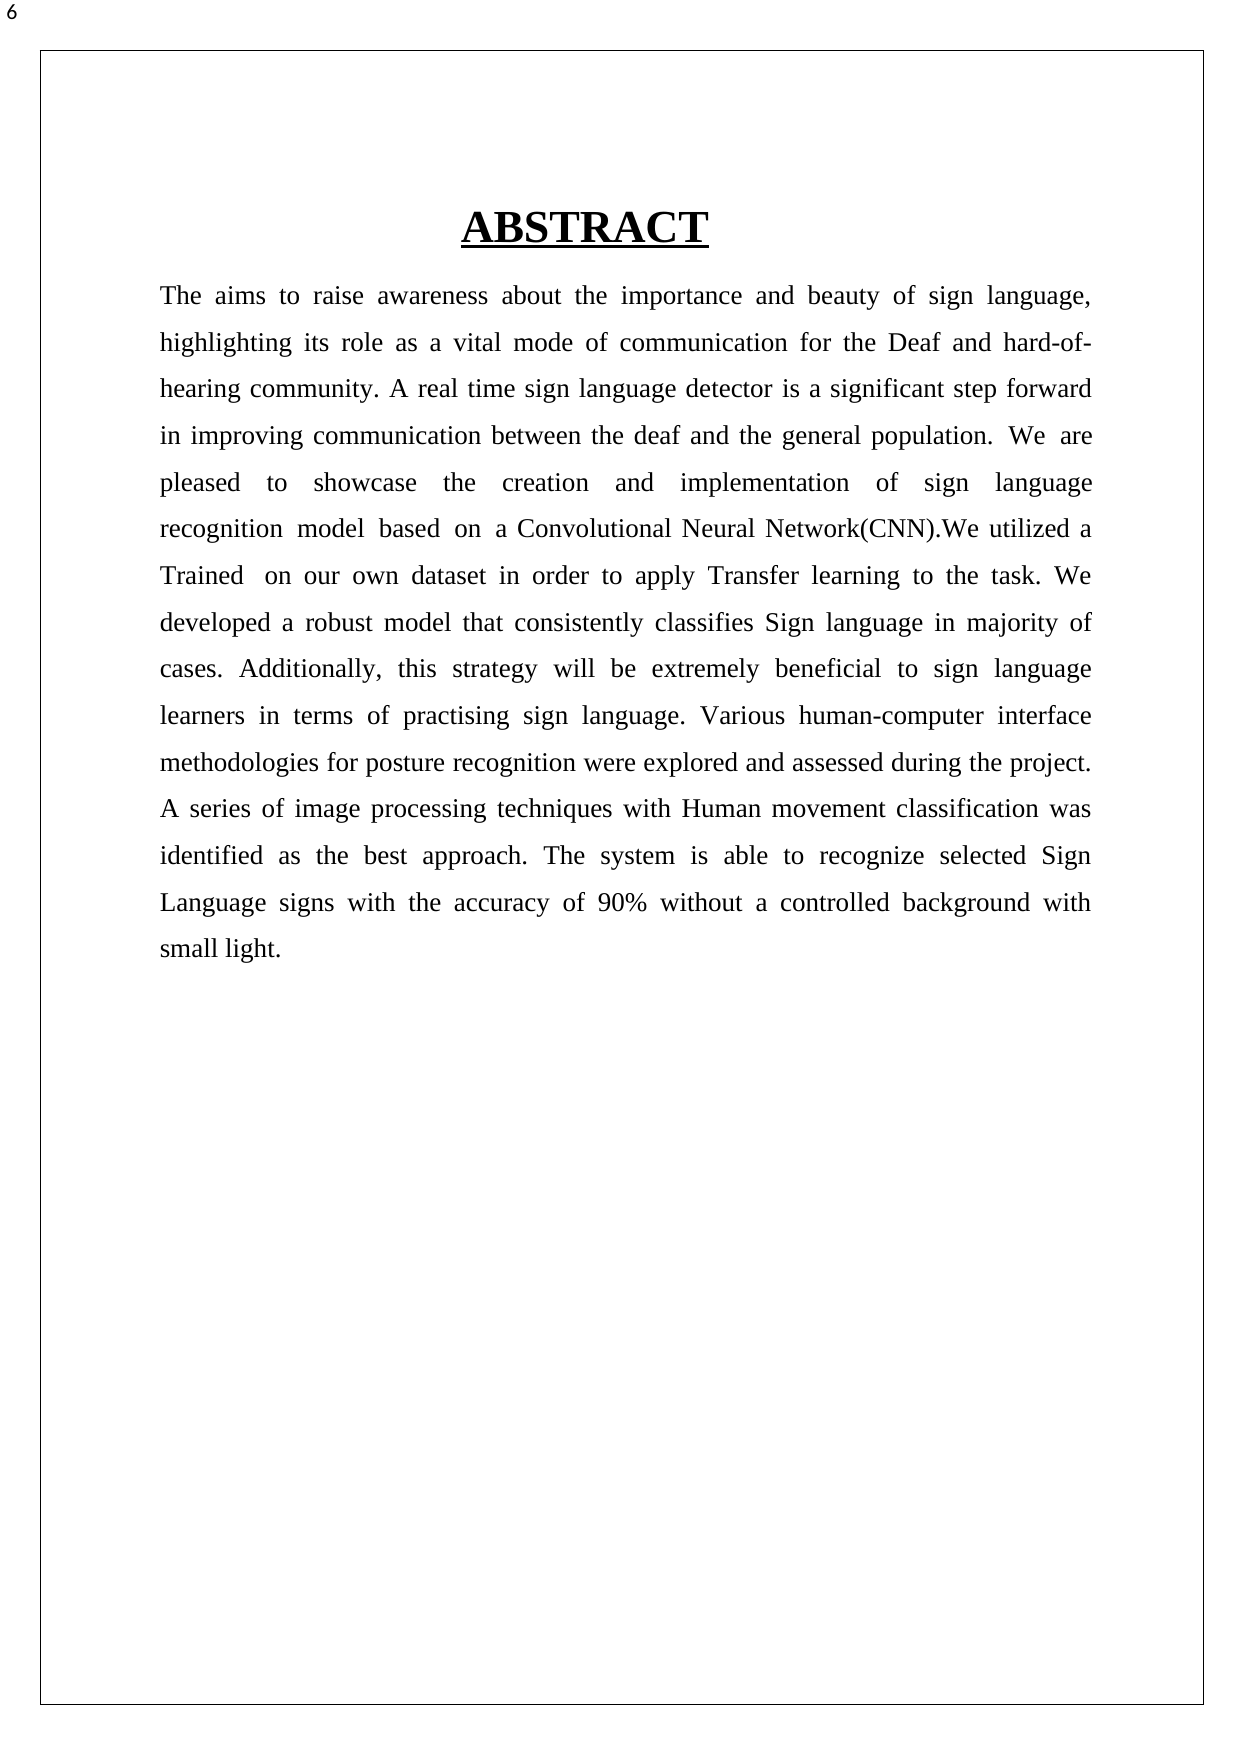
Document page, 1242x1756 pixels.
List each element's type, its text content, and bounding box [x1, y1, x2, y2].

text The aims to raise awareness about the importance and beauty of sign language, highlighting its role as a vital mode of communication for the Deaf and hard-of- hearing community. A real time sign language detector is a significant step forward in improving communication between the deaf and the general population. We are pleased to showcase the creation and implementation of sign language recognition model based on a Convolutional Neural Network(CNN).We utilized a Trained on our own dataset in order to apply Transfer learning to the task. We developed a robust model that consistently classifies Sign language in majority of cases. Additionally, this strategy will be extremely beneficial to sign language learners in terms of practising sign language. Various human-computer interface methodologies for posture recognition were explored and assessed during the project. A series of image processing techniques with Human movement classification was identified as the best approach. The system is able to recognize selected Sign Language signs with the accuracy of 90% without a controlled background with small light. [159, 279, 1093, 964]
subtitle ABSTRACT [41, 200, 1130, 253]
